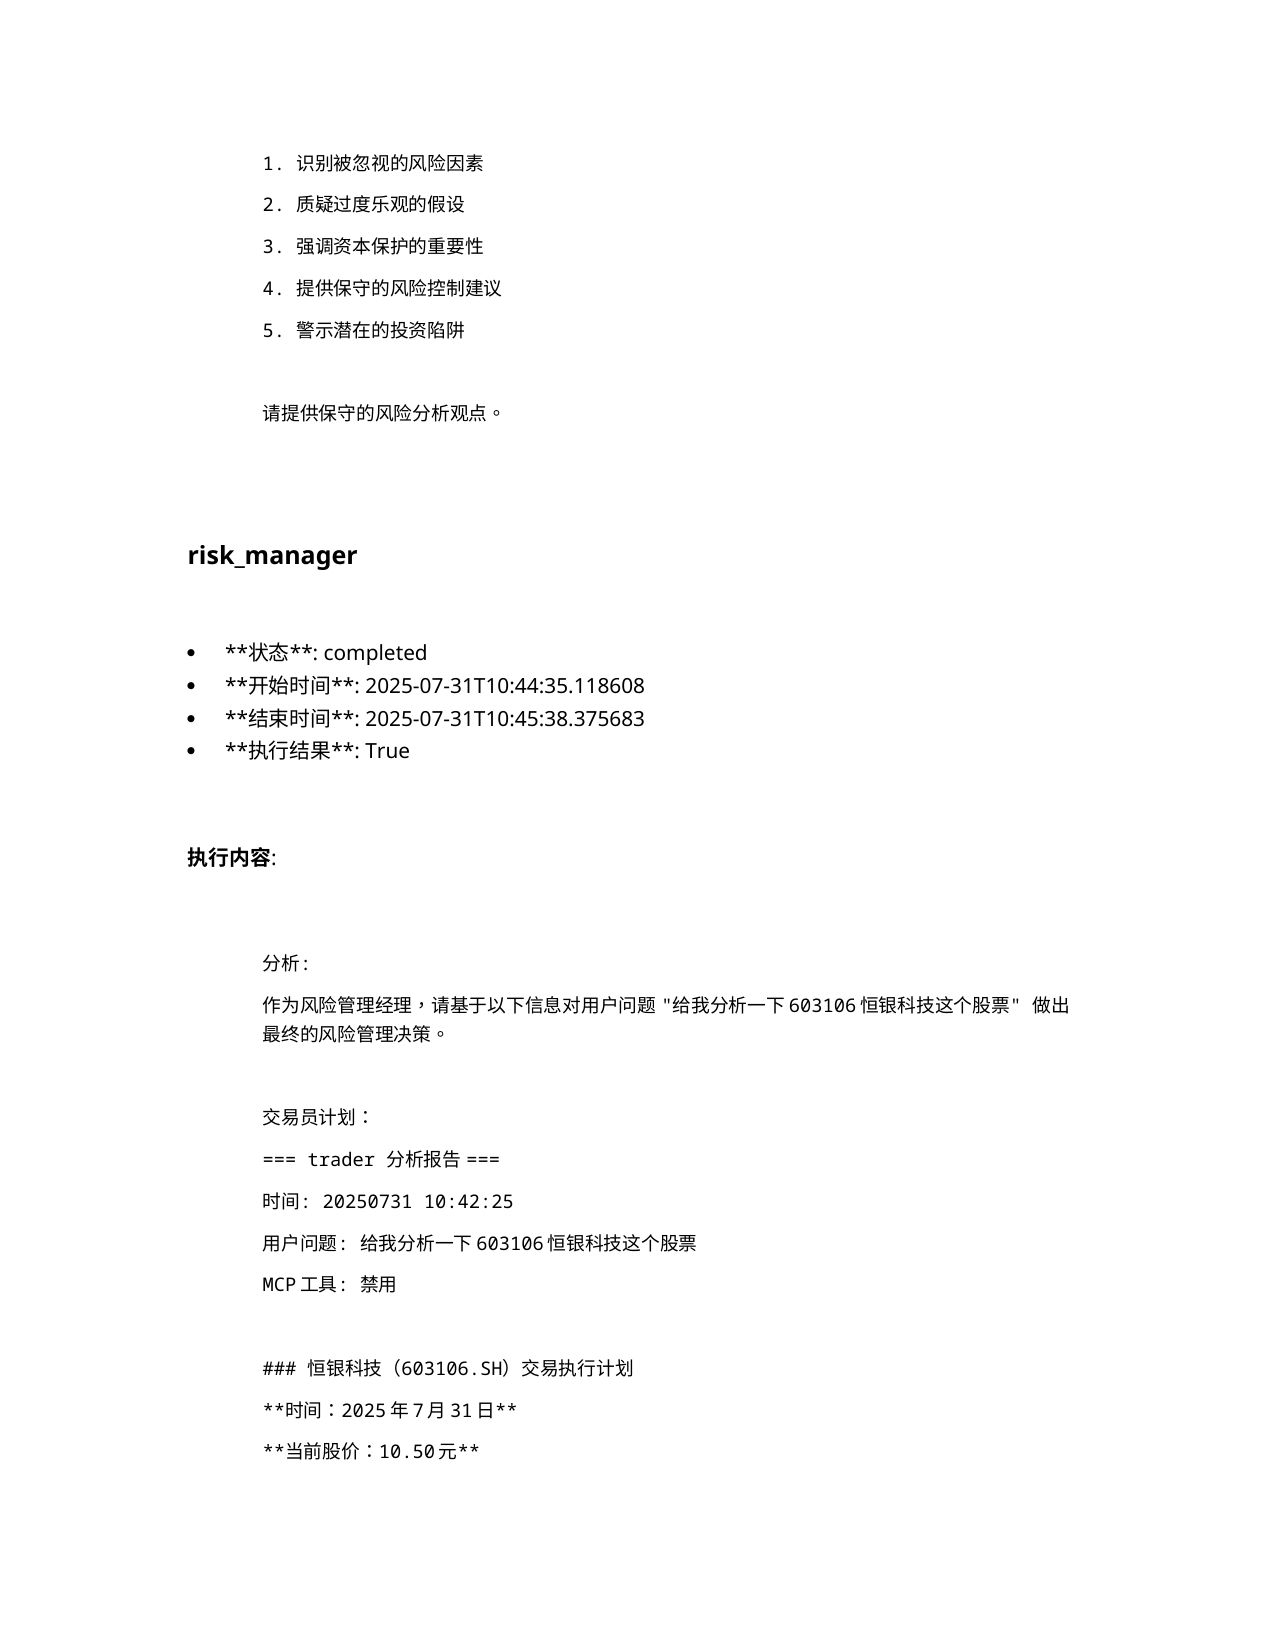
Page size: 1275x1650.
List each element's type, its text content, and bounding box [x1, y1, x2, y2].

list **结束时间**: 2025-07-31T10:45:38.375683 [187, 704, 1087, 732]
text 请提供保守的风险分析观点。 [262, 401, 1087, 426]
text MCP工具: 禁用 [262, 1272, 1087, 1297]
text 5. 警示潜在的投资陷阱 [262, 317, 1087, 343]
text 1. 识别被忽视的风险因素 [262, 150, 1087, 176]
list **执行结果**: True [187, 736, 1087, 765]
text 4. 提供保守的风险控制建议 [262, 275, 1087, 301]
text **时间：2025年7月31日** [262, 1397, 1087, 1423]
text ### 恒银科技（603106.SH）交易执行计划 [262, 1355, 1087, 1381]
text 用户问题: 给我分析一下603106恒银科技这个股票 [262, 1230, 1087, 1256]
text 作为风险管理经理，请基于以下信息对用户问题 "给我分析一下603106恒银科技这个股票" 做出最终的风险管理决策。 [262, 992, 1087, 1047]
text === trader 分析报告 === [262, 1146, 1087, 1172]
text 分析: [262, 950, 1087, 976]
text 3. 强调资本保护的重要性 [262, 233, 1087, 259]
text 2. 质疑过度乐观的假设 [262, 192, 1087, 217]
text 交易员计划： [262, 1105, 1087, 1130]
text **当前股价：10.50元** [262, 1439, 1087, 1464]
text 执行内容: [187, 843, 1087, 872]
list **开始时间**: 2025-07-31T10:44:35.118608 [187, 671, 1087, 699]
subtitle risk_manager [187, 538, 1087, 572]
list **状态**: completed [187, 638, 1087, 667]
text 时间: 20250731 10:42:25 [262, 1188, 1087, 1214]
